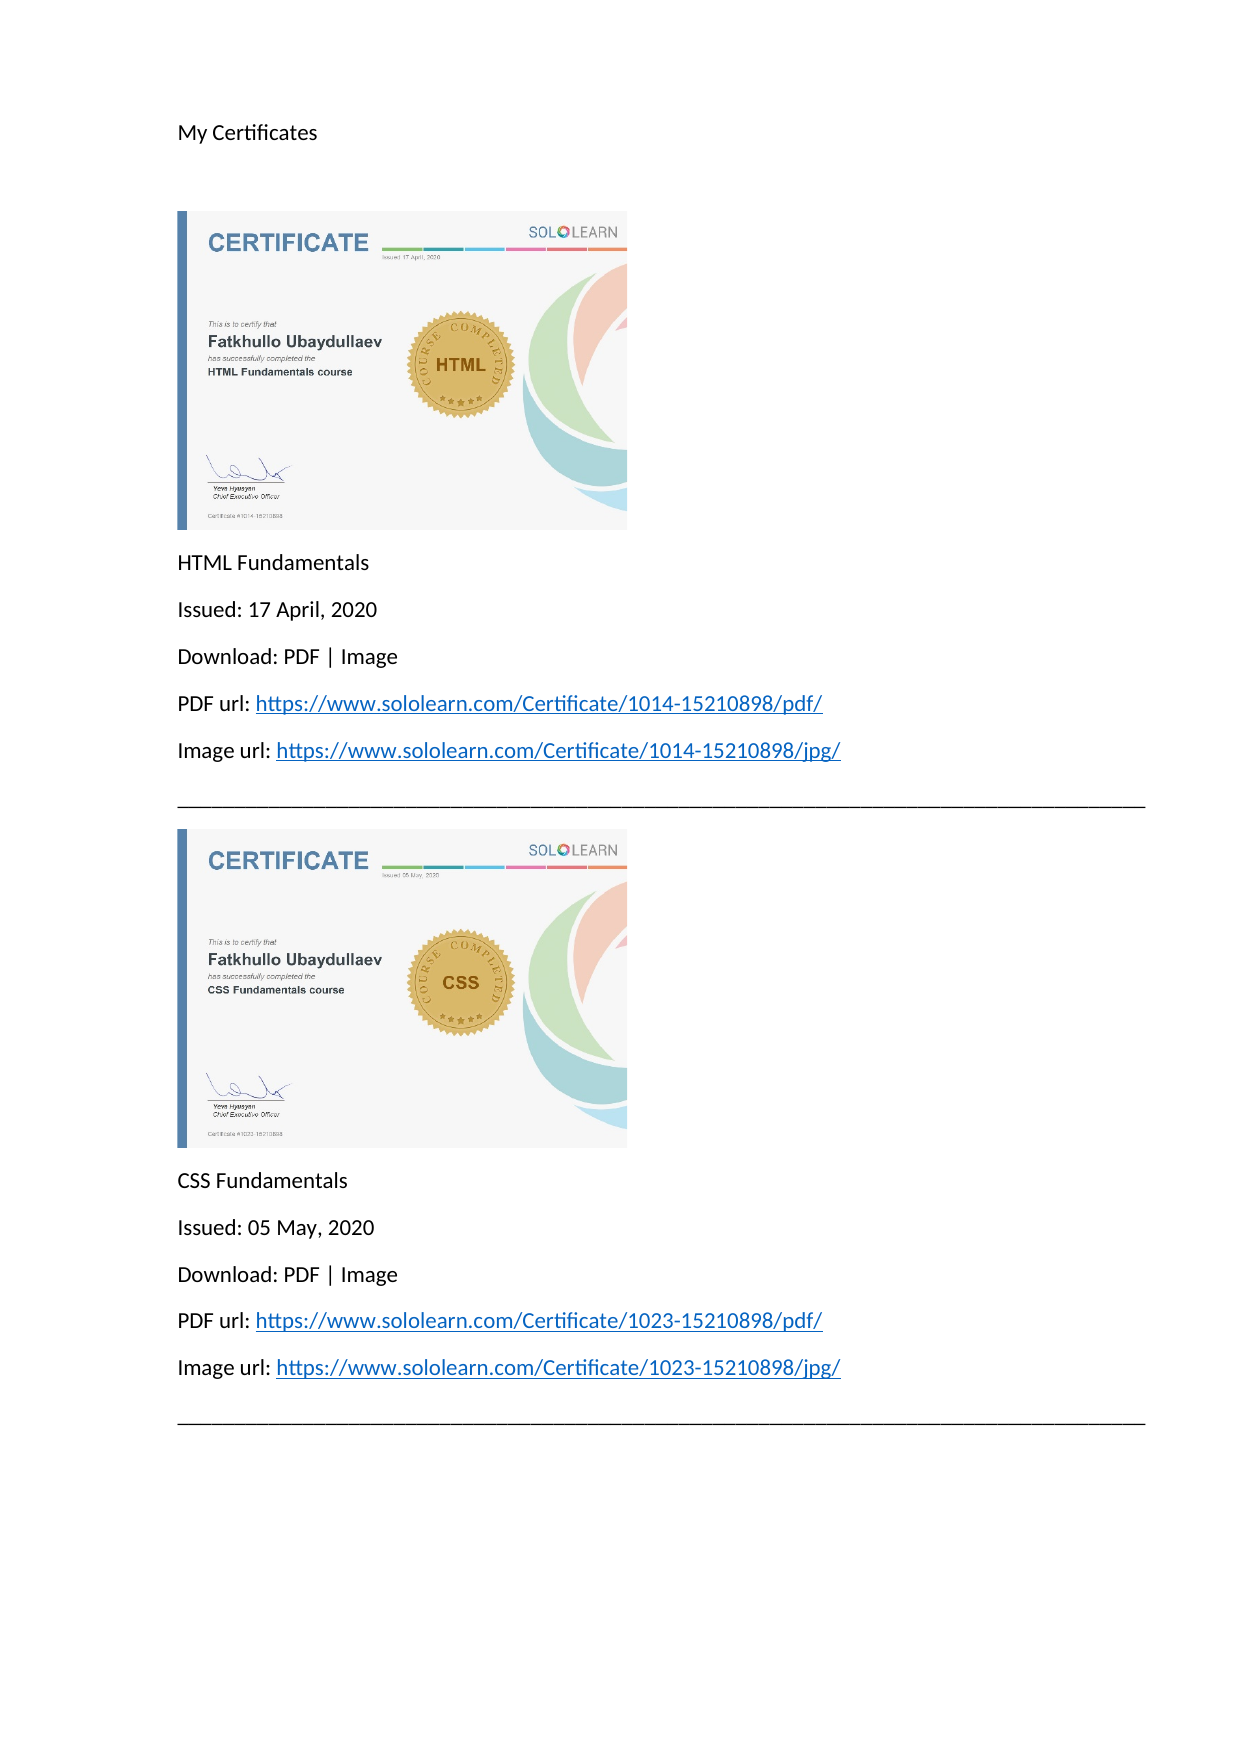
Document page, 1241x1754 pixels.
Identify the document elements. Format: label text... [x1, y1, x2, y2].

text PDF url: https://www.sololearn.com/Certificate/1014-15210898/pdf/ [177, 689, 1152, 717]
text _____________________________________________________________________________________ [177, 1400, 1152, 1428]
text Issued: 05 May, 2020 [177, 1213, 1152, 1241]
text Image url: https://www.sololearn.com/Certificate/1014-15210898/jpg/ [177, 736, 1152, 764]
text CSS Fundamentals [177, 1166, 1152, 1194]
text Download: PDF | Image [177, 1260, 1152, 1288]
picture [177, 829, 628, 1148]
text HTML Fundamentals [177, 548, 1152, 576]
text Issued: 17 April, 2020 [177, 595, 1152, 623]
text My Certificates [177, 118, 1152, 146]
text Download: PDF | Image [177, 642, 1152, 670]
text Image url: https://www.sololearn.com/Certificate/1023-15210898/jpg/ [177, 1353, 1152, 1382]
picture [177, 211, 628, 530]
text _____________________________________________________________________________________ [177, 783, 1152, 811]
text PDF url: https://www.sololearn.com/Certificate/1023-15210898/pdf/ [177, 1307, 1152, 1335]
